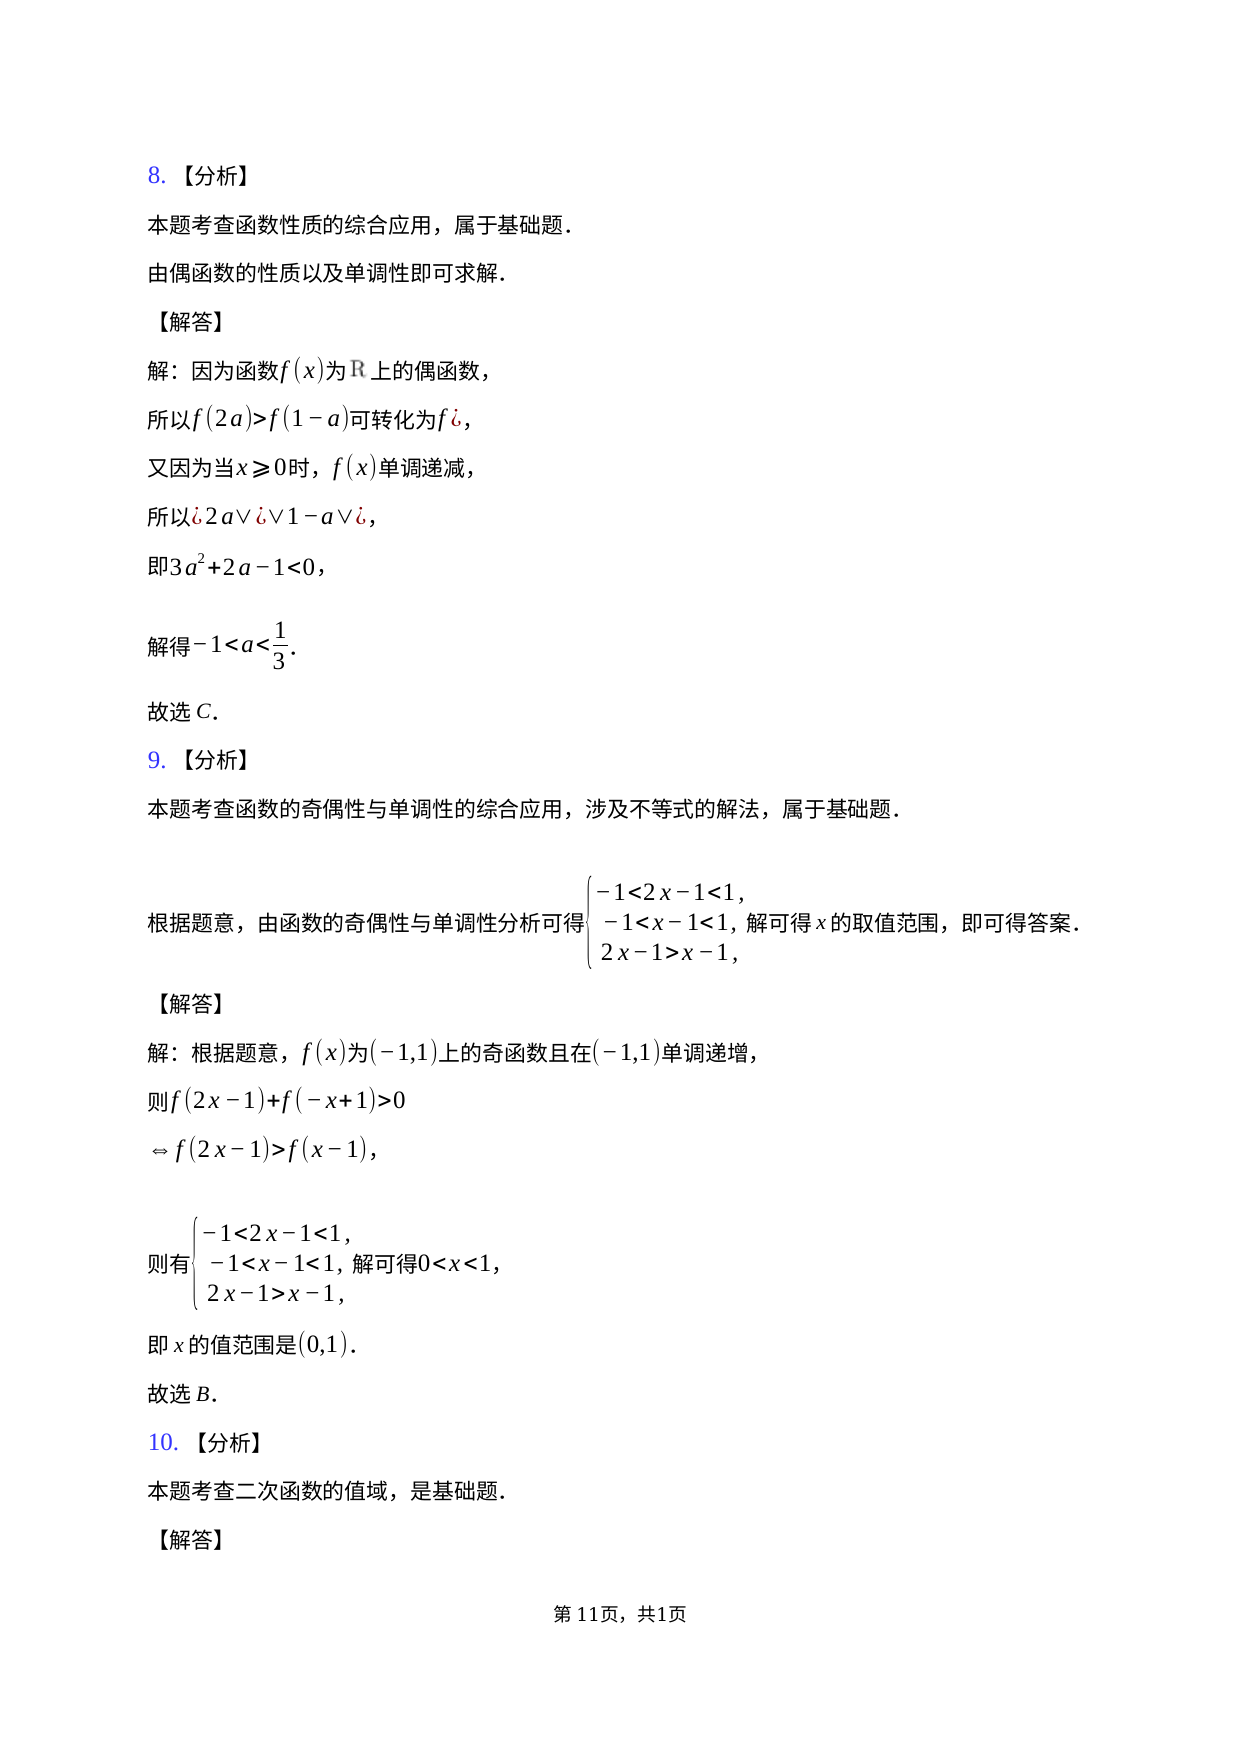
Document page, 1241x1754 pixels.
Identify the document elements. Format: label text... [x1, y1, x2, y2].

picture [347, 357, 371, 380]
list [148, 1425, 1092, 1555]
list 9. 【分析】 本题考查函数的奇偶性与单调性的综合应用，涉及不等式的解法，属于基础题． 根据题意，由函数的奇偶性与单调性分析可得解可得x的取值范围，即可得答案． 【解答】 解：根据题意，为上的奇函数且在单调递增， 则 ， 则有解可得， 即x的值范围是． 故选B． [148, 743, 1092, 1409]
list 8. 【分析】 本题考查函数性质的综合应用，属于基础题． 由偶函数的性质以及单调性即可求解． 【解答】 解：因为函数为上的偶函数， 所以可转化为， 又因为当时，单调递减， 所以， 即， 解得． 故选C． [148, 158, 1092, 727]
